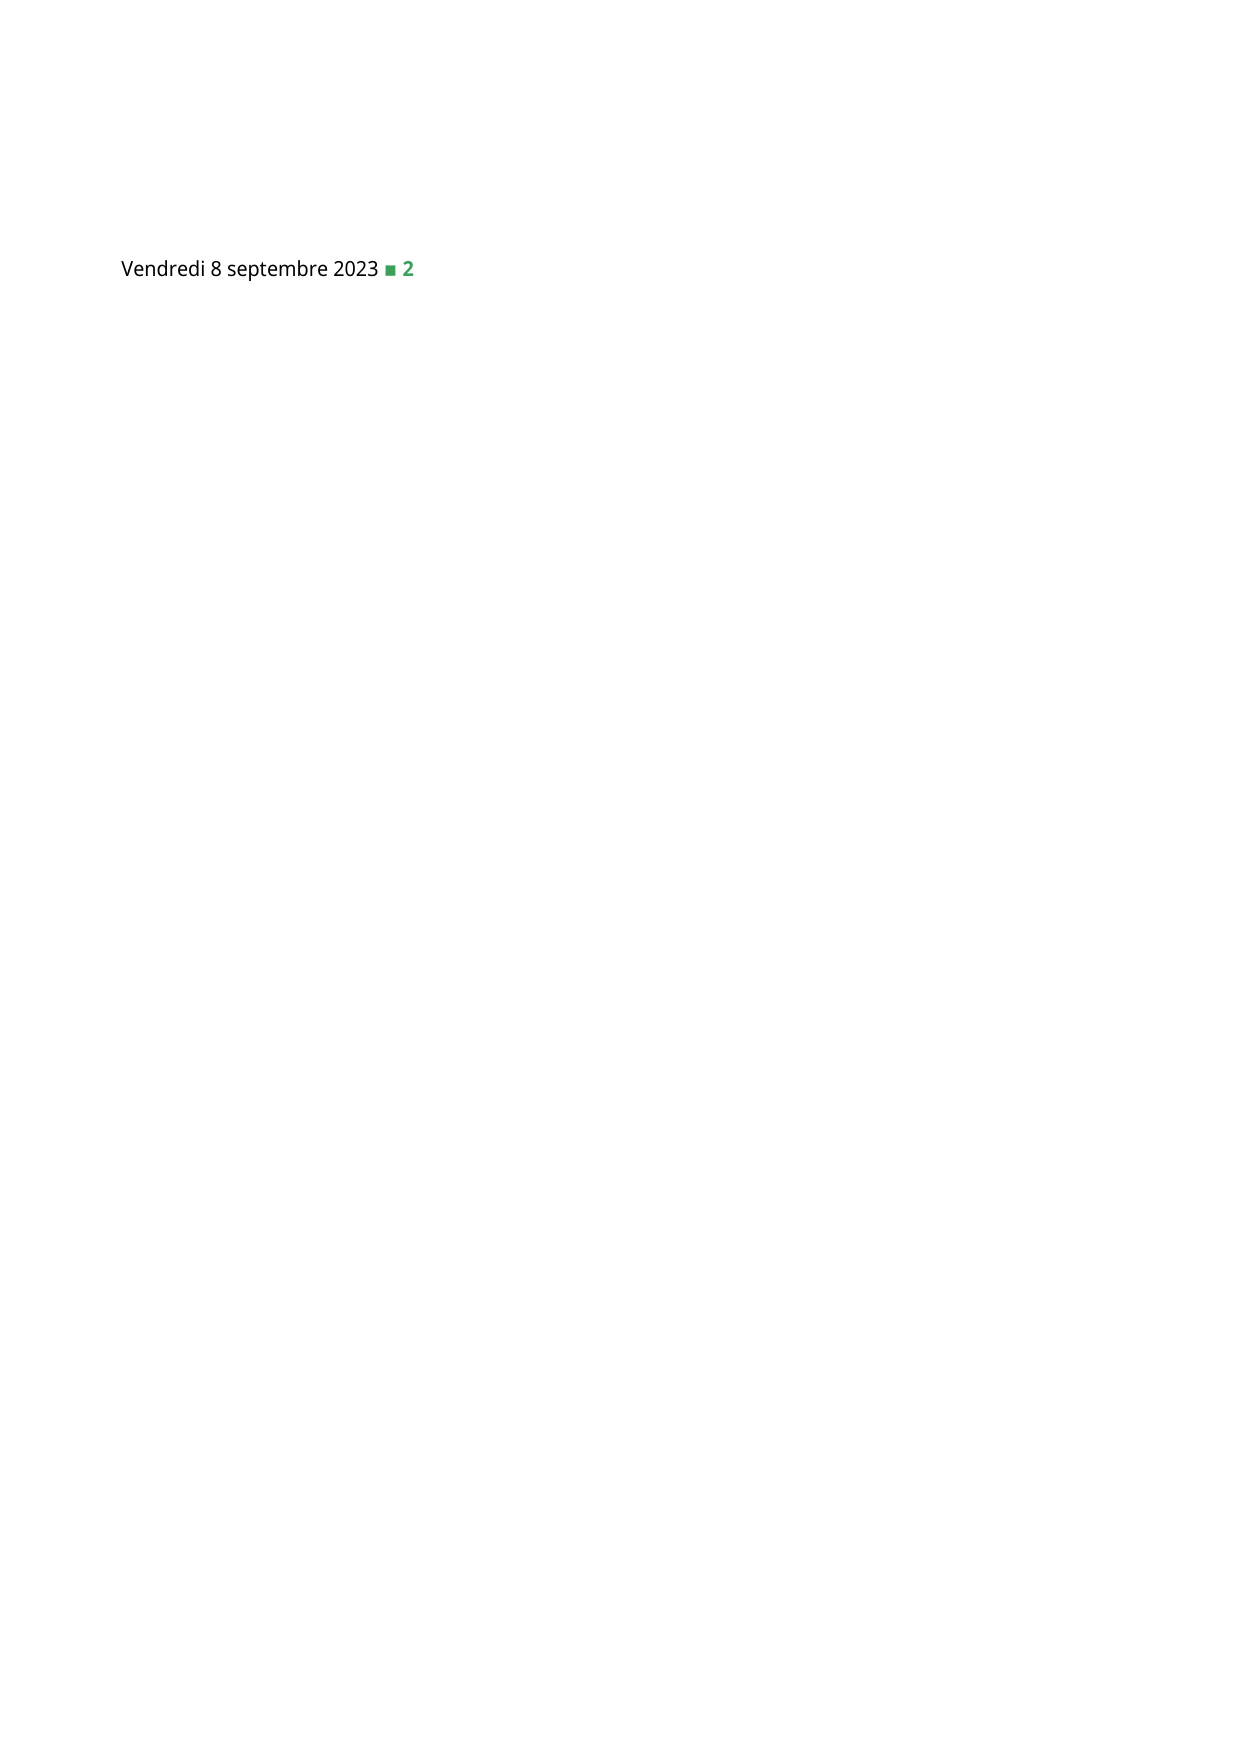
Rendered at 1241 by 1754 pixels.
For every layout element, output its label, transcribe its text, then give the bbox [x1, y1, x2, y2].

text Vendredi 8 septembre 2023 ▪ 2 [121, 254, 1134, 282]
